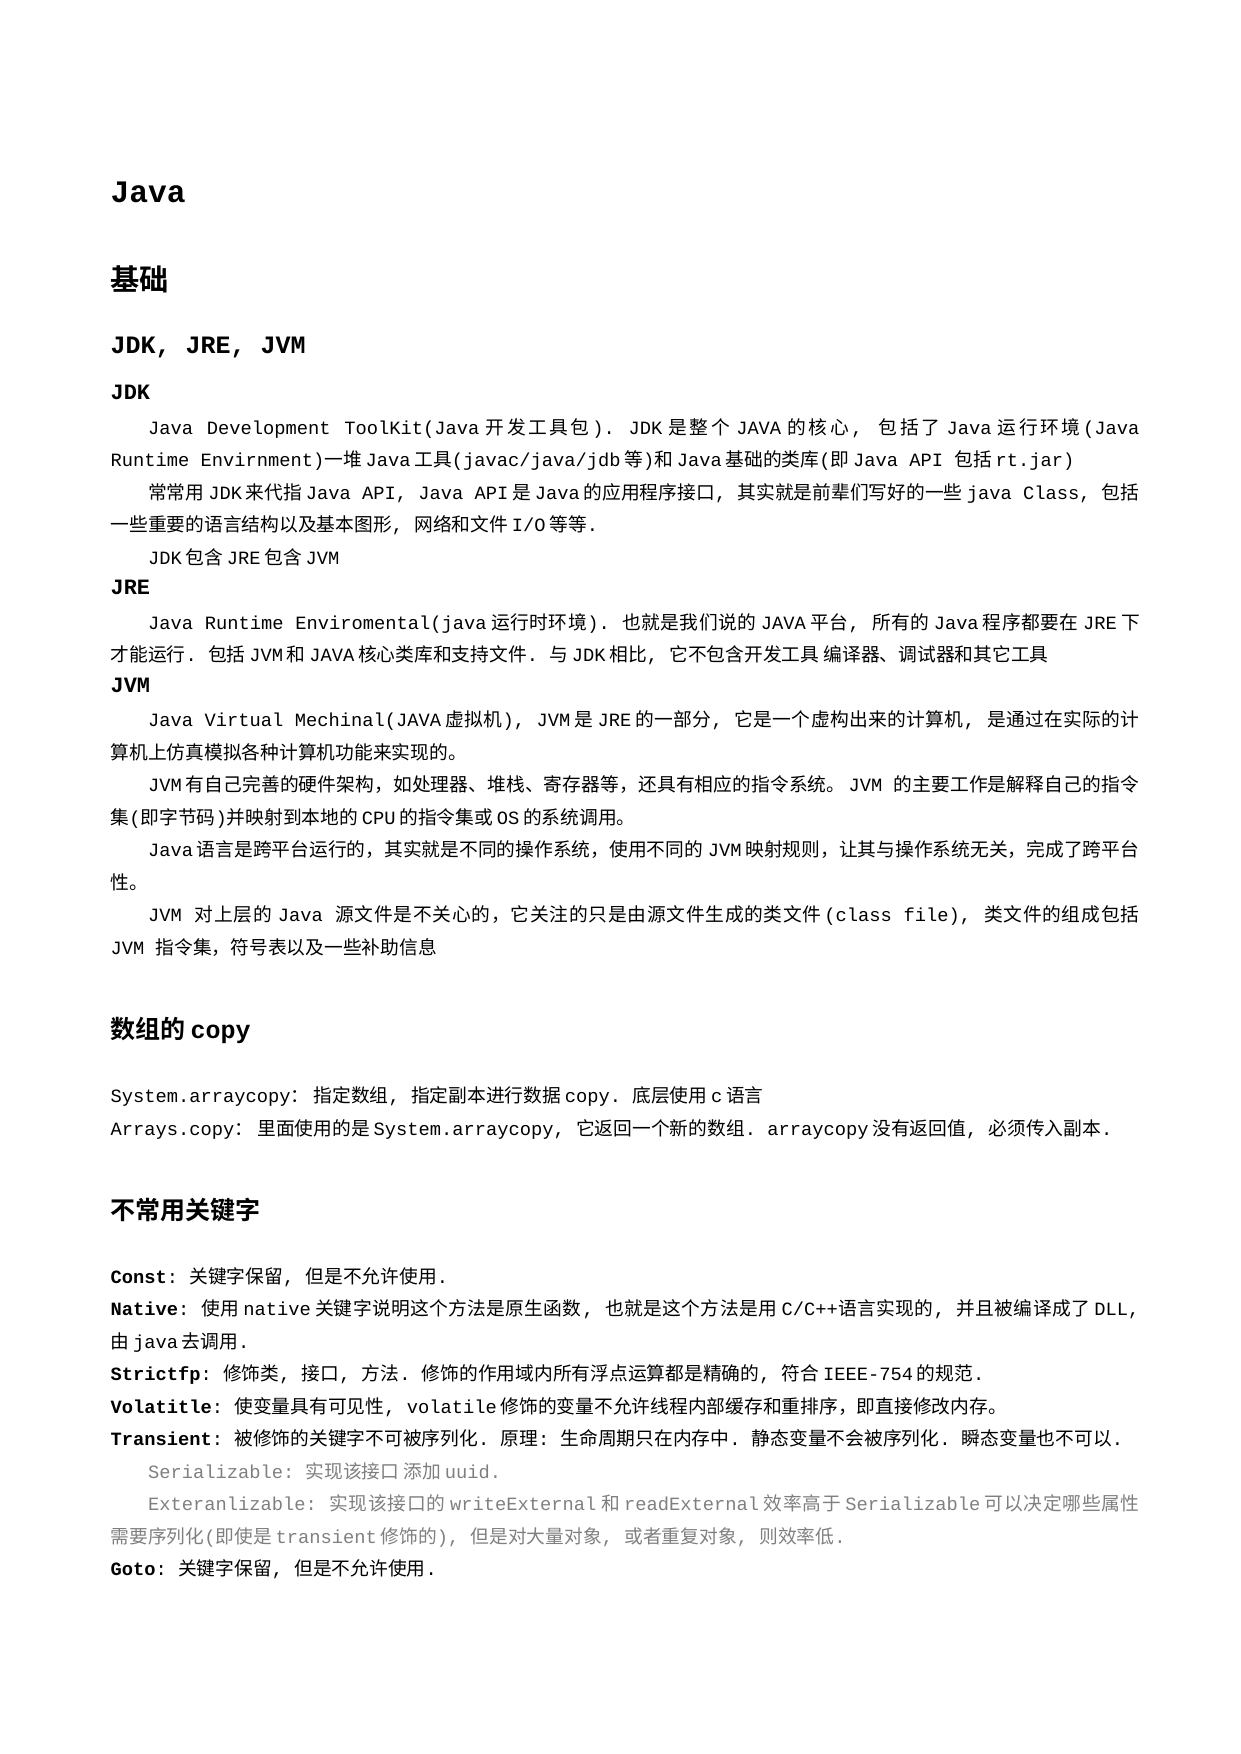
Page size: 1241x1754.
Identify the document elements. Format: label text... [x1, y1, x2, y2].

text Java Virtual Mechinal(JAVA虚拟机), JVM是JRE的一部分, 它是一个虚构出来的计算机, 是通过在实际的计算机上仿真模拟各种计算机功能来实现的。 [110, 702, 1139, 767]
subtitle JDK, JRE, JVM [110, 331, 1139, 363]
text Arrays.copy： 里面使用的是System.arraycopy, 它返回一个新的数组. arraycopy没有返回值, 必须传入副本. [110, 1111, 1139, 1143]
subtitle JVM [110, 670, 1139, 702]
subtitle JRE [110, 572, 1139, 605]
text Native: 使用native关键字说明这个方法是原生函数, 也就是这个方法是用C/C++语言实现的, 并且被编译成了DLL, 由java去调用. [110, 1291, 1139, 1356]
subtitle JDK [110, 377, 1139, 410]
text Goto: 关键字保留, 但是不允许使用. [110, 1551, 1139, 1584]
text Volatitle: 使变量具有可见性, volatile修饰的变量不允许线程内部缓存和重排序，即直接修改内存。 [110, 1389, 1139, 1421]
text JVM有自己完善的硬件架构，如处理器、堆栈、寄存器等，还具有相应的指令系统。JVM 的主要工作是解释自己的指令集(即字节码)并映射到本地的CPU的指令集或OS的系统调用。 [110, 767, 1139, 832]
text Strictfp: 修饰类, 接口, 方法. 修饰的作用域内所有浮点运算都是精确的, 符合IEEE-754的规范. [110, 1356, 1139, 1389]
text JVM 对上层的 Java 源文件是不关心的，它关注的只是由源文件生成的类文件(class file), 类文件的组成包括 JVM 指令集，符号表以及一些补助信息 [110, 897, 1139, 962]
text Serializable: 实现该接口 添加uuid. [110, 1454, 1139, 1486]
subtitle 不常用关键字 [110, 1176, 1139, 1241]
text Transient: 被修饰的关键字不可被序列化. 原理: 生命周期只在内存中. 静态变量不会被序列化. 瞬态变量也不可以. [110, 1421, 1139, 1454]
text Const: 关键字保留, 但是不允许使用. [110, 1259, 1139, 1291]
subtitle 基础 [110, 245, 1139, 310]
subtitle Java [110, 162, 1139, 227]
subtitle 数组的copy [110, 995, 1139, 1060]
text Exteranlizable: 实现该接口的writeExternal和readExternal效率高于Serializable可以决定哪些属性需要序列化(即使是transient修饰的), 但是对大量对象, 或者重复对象, 则效率低. [110, 1486, 1139, 1551]
text Java Runtime Enviromental(java运行时环境). 也就是我们说的JAVA平台, 所有的Java程序都要在JRE下才能运行. 包括JVM和JAVA核心类库和支持文件. 与JDK相比, 它不包含开发工具 编译器、调试器和其它工具 [110, 605, 1139, 670]
text 常常用JDK来代指Java API, Java API是Java的应用程序接口, 其实就是前辈们写好的一些java Class, 包括一些重要的语言结构以及基本图形, 网络和文件I/O等等. [110, 475, 1139, 540]
text Java语言是跨平台运行的，其实就是不同的操作系统，使用不同的JVM映射规则，让其与操作系统无关，完成了跨平台性。 [110, 832, 1139, 897]
text Java Development ToolKit(Java开发工具包). JDK是整个JAVA的核心, 包括了Java运行环境(Java Runtime Envirnment)一堆Java工具(javac/java/jdb等)和Java基础的类库(即Java API 包括rt.jar) [110, 410, 1139, 475]
text JDK包含JRE包含JVM [110, 540, 1139, 572]
text System.arraycopy： 指定数组, 指定副本进行数据copy. 底层使用c语言 [110, 1078, 1139, 1111]
